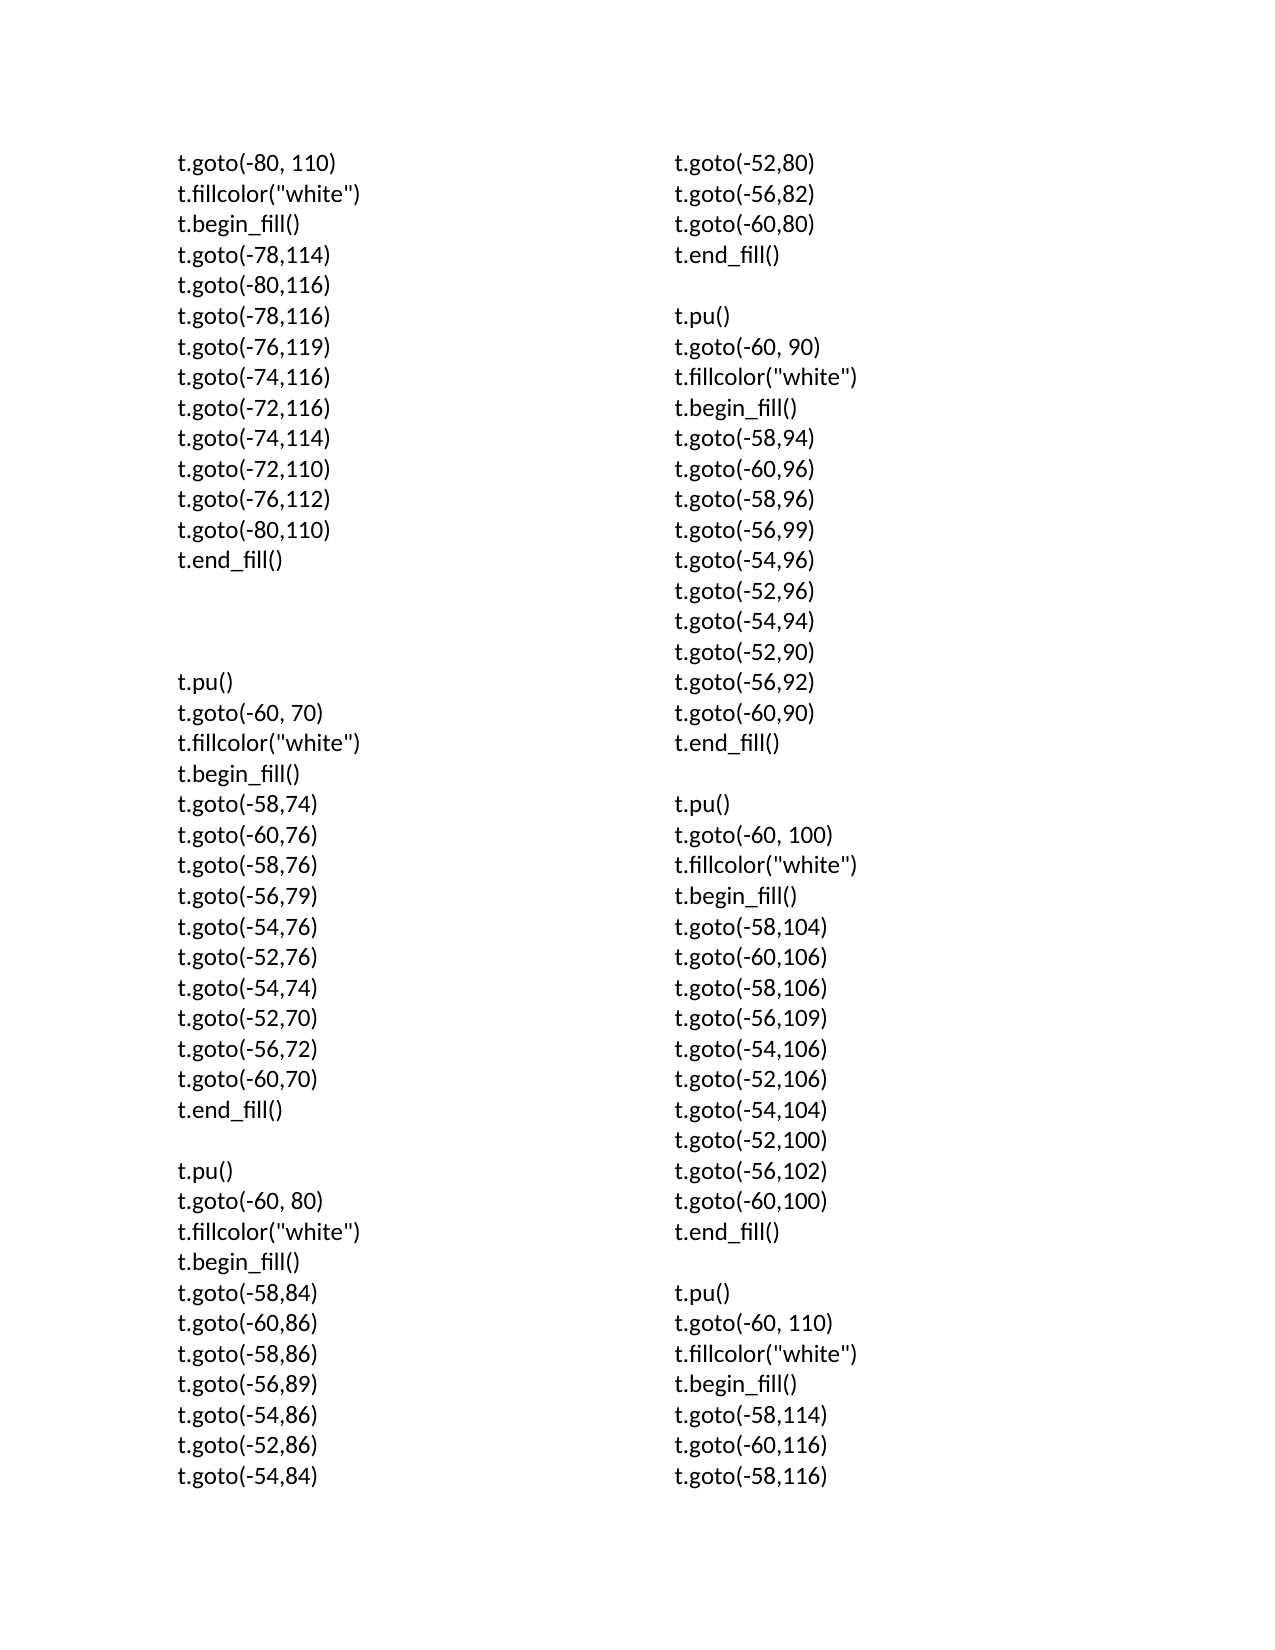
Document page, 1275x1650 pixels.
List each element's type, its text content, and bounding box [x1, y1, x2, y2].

text t.pu() [177, 666, 601, 697]
text t.goto(-60, 100) [674, 819, 1098, 849]
text t.pu() [674, 788, 1098, 819]
text t.goto(-56,92) [674, 666, 1098, 697]
text t.goto(-56,109) [674, 1002, 1098, 1033]
text t.goto(-52,86) [177, 1429, 601, 1460]
text t.goto(-52,100) [674, 1124, 1098, 1155]
text t.goto(-60,90) [674, 697, 1098, 727]
text t.goto(-56,102) [674, 1155, 1098, 1185]
text t.goto(-56,79) [177, 880, 601, 911]
text t.goto(-60, 70) [177, 697, 601, 727]
text t.goto(-54,106) [674, 1033, 1098, 1063]
text t.goto(-56,89) [177, 1368, 601, 1399]
text t.goto(-56,72) [177, 1033, 601, 1063]
text t.pu() [177, 1155, 601, 1185]
text t.begin_fill() [674, 1368, 1098, 1399]
text t.goto(-72,110) [177, 453, 601, 483]
text t.end_fill() [674, 1216, 1098, 1246]
text t.end_fill() [177, 544, 601, 575]
text t.goto(-60,76) [177, 819, 601, 849]
text t.fillcolor("white") [177, 727, 601, 758]
text t.pu() [674, 1277, 1098, 1307]
text t.goto(-52,96) [674, 575, 1098, 605]
text t.end_fill() [674, 239, 1098, 270]
text t.goto(-60, 80) [177, 1185, 601, 1216]
text t.goto(-78,116) [177, 300, 601, 331]
text t.goto(-60,96) [674, 453, 1098, 483]
text t.fillcolor("white") [177, 1216, 601, 1246]
text t.end_fill() [177, 1094, 601, 1124]
text t.begin_fill() [177, 758, 601, 788]
text t.goto(-60, 110) [674, 1307, 1098, 1338]
text t.begin_fill() [177, 1246, 601, 1277]
text t.goto(-60,86) [177, 1307, 601, 1338]
text t.fillcolor("white") [674, 361, 1098, 392]
text t.begin_fill() [674, 392, 1098, 422]
text t.pu() [674, 300, 1098, 331]
text t.goto(-58,86) [177, 1338, 601, 1368]
text t.goto(-76,119) [177, 331, 601, 361]
text t.goto(-80,116) [177, 270, 601, 300]
text t.goto(-52,76) [177, 941, 601, 972]
text t.goto(-58,114) [674, 1399, 1098, 1429]
text t.goto(-74,116) [177, 361, 601, 392]
text t.goto(-54,84) [177, 1460, 601, 1491]
text t.goto(-78,114) [177, 239, 601, 270]
text t.goto(-52,80) [674, 148, 1098, 178]
text t.goto(-60, 90) [674, 331, 1098, 361]
text t.goto(-58,94) [674, 422, 1098, 453]
text t.goto(-58,104) [674, 911, 1098, 941]
text t.goto(-80,110) [177, 514, 601, 544]
text t.goto(-60,106) [674, 941, 1098, 972]
text t.begin_fill() [674, 880, 1098, 911]
text t.goto(-58,84) [177, 1277, 601, 1307]
text t.goto(-54,94) [674, 605, 1098, 636]
text t.goto(-60,100) [674, 1185, 1098, 1216]
text t.goto(-54,74) [177, 972, 601, 1002]
text t.goto(-74,114) [177, 422, 601, 453]
text t.goto(-54,104) [674, 1094, 1098, 1124]
text t.goto(-54,86) [177, 1399, 601, 1429]
text t.goto(-54,96) [674, 544, 1098, 575]
text t.fillcolor("white") [177, 178, 601, 209]
text t.goto(-60,70) [177, 1063, 601, 1094]
text t.fillcolor("white") [674, 849, 1098, 880]
text t.goto(-58,116) [674, 1460, 1098, 1491]
text t.goto(-58,96) [674, 483, 1098, 514]
text t.goto(-56,82) [674, 178, 1098, 209]
text t.end_fill() [674, 727, 1098, 758]
text t.goto(-52,90) [674, 636, 1098, 666]
text t.goto(-76,112) [177, 483, 601, 514]
text t.goto(-58,106) [674, 972, 1098, 1002]
text t.goto(-80, 110) [177, 148, 601, 178]
text t.goto(-56,99) [674, 514, 1098, 544]
text t.goto(-58,76) [177, 849, 601, 880]
text t.goto(-72,116) [177, 392, 601, 422]
text t.goto(-58,74) [177, 788, 601, 819]
text t.goto(-54,76) [177, 911, 601, 941]
text t.begin_fill() [177, 209, 601, 239]
text t.goto(-60,80) [674, 209, 1098, 239]
text t.fillcolor("white") [674, 1338, 1098, 1368]
text t.goto(-60,116) [674, 1429, 1098, 1460]
text t.goto(-52,106) [674, 1063, 1098, 1094]
text t.goto(-52,70) [177, 1002, 601, 1033]
